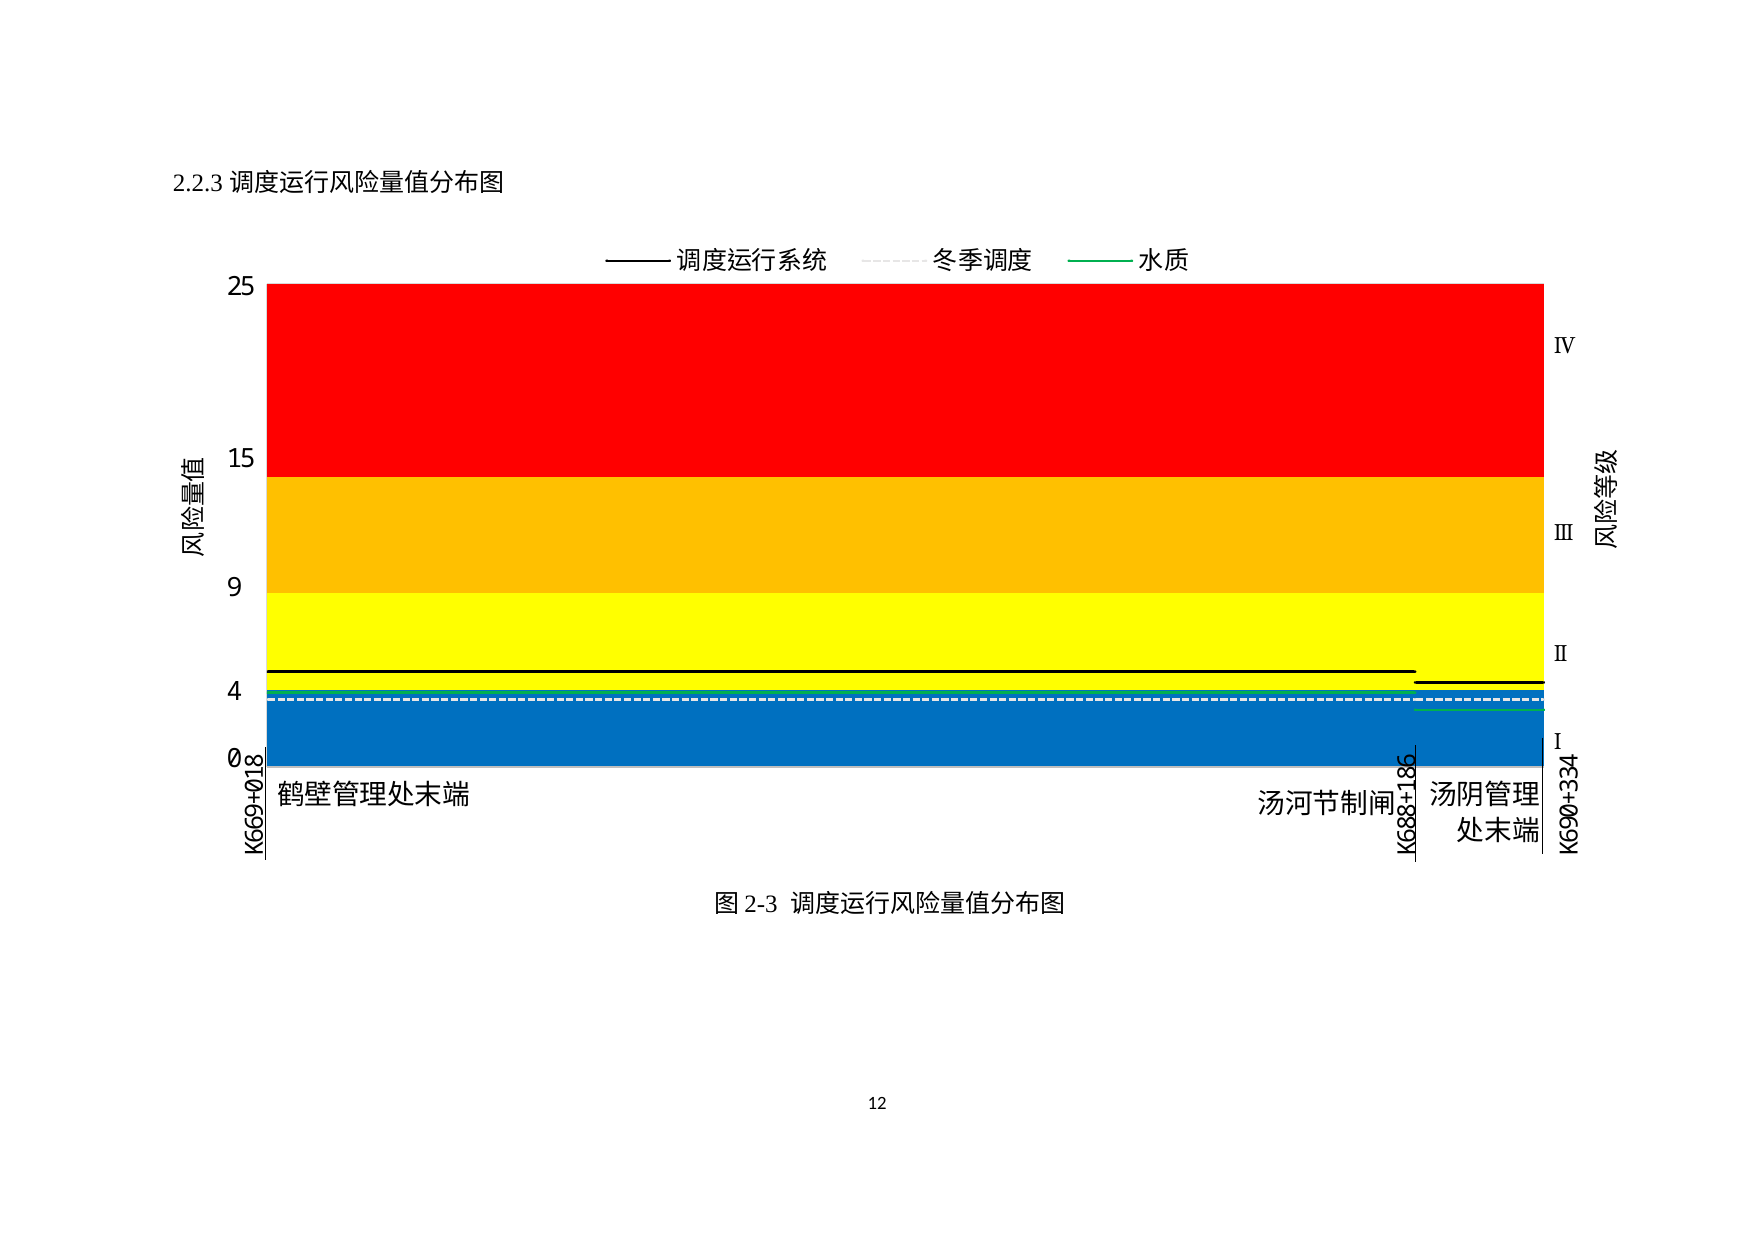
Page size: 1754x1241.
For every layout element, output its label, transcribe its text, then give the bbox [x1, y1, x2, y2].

text 2.2.3 调度运行风险量值分布图 [148, 148, 1606, 213]
text 图2-3 调度运行风险量值分布图 [148, 869, 1606, 934]
